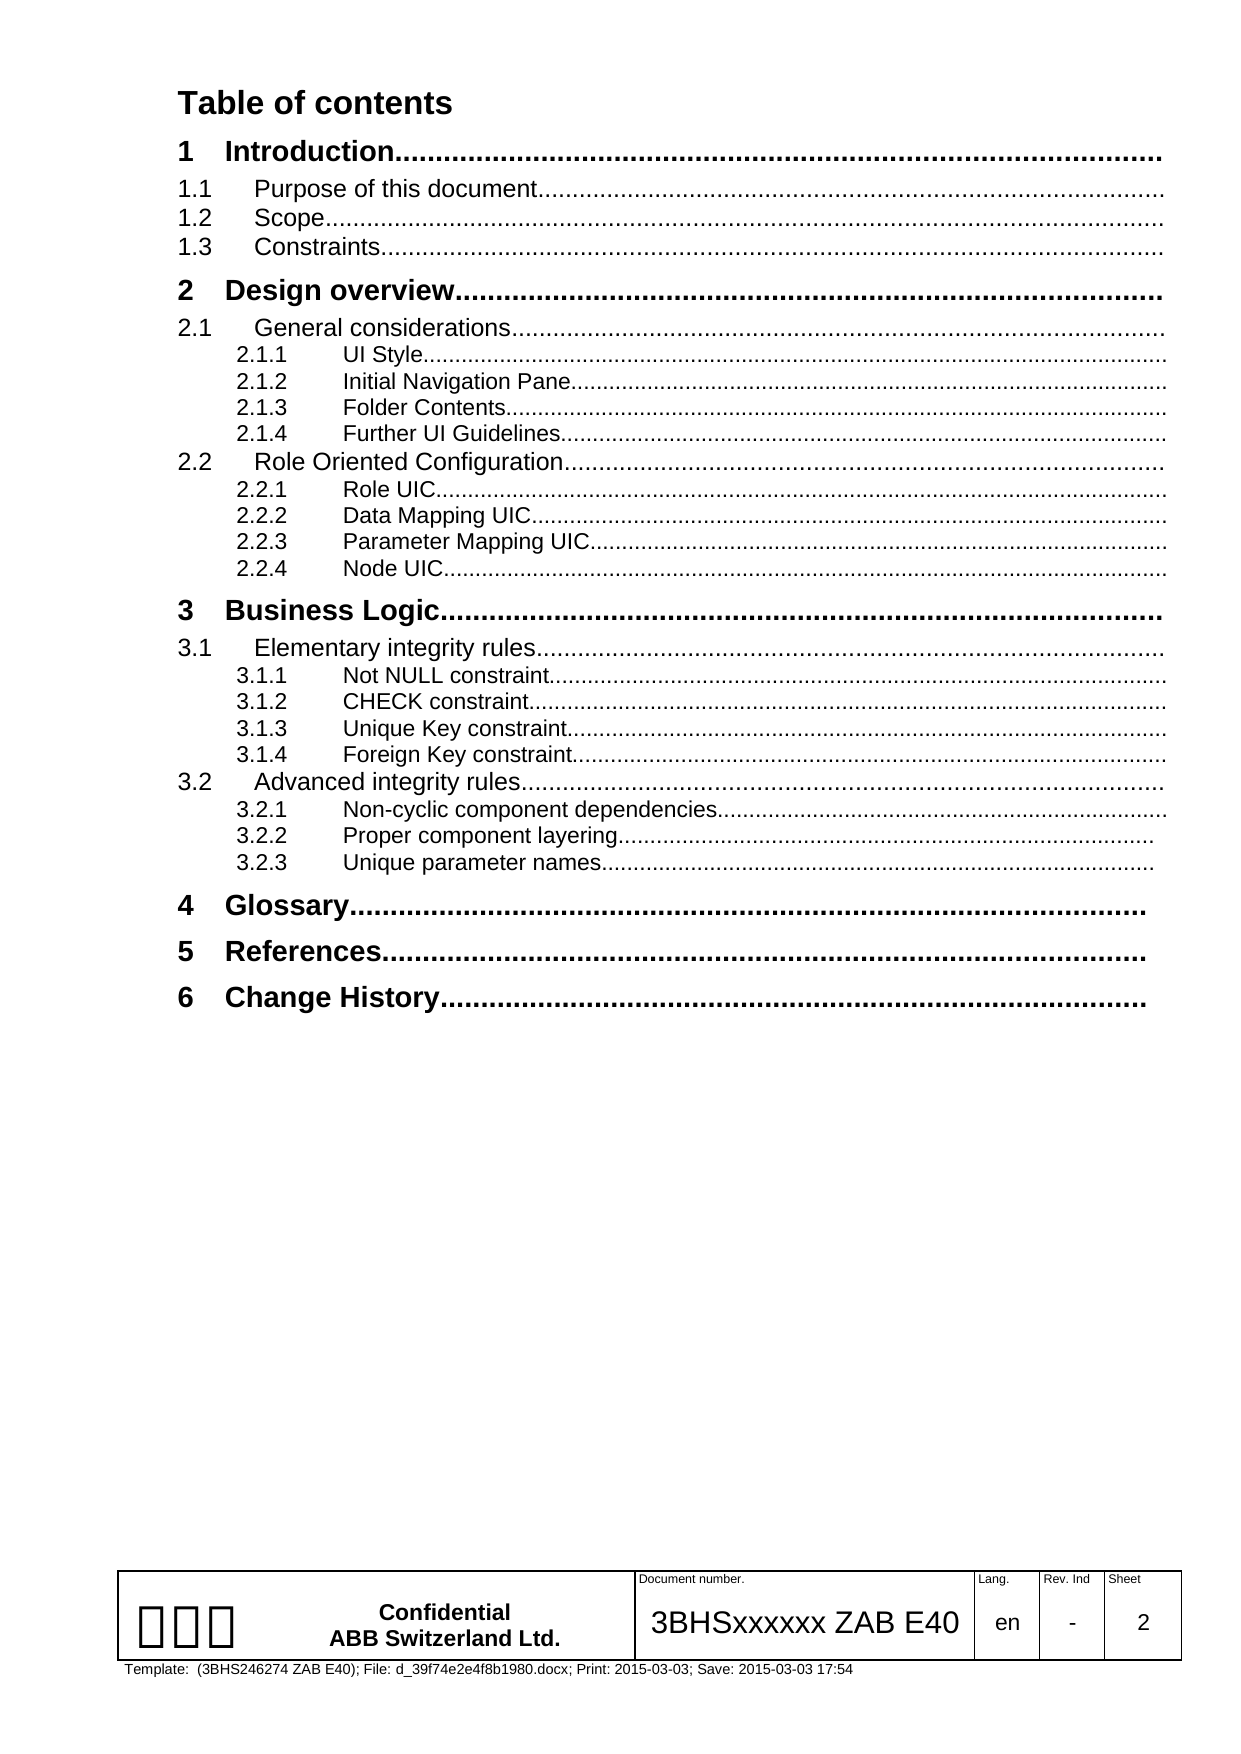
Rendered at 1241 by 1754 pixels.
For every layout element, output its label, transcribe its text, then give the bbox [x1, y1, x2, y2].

text 2.1.1 UI Style 4 [236, 341, 1122, 368]
text 2.2.4 Node UIC 8 [236, 554, 1122, 581]
text 1.3 Constraints 3 [177, 232, 1122, 260]
text 6 Change History 11 [177, 980, 1122, 1013]
text 3.2.2 Proper component layering 10 [236, 822, 1122, 849]
text 2 Design overview 4 [177, 273, 1122, 306]
text 5 References 10 [177, 934, 1122, 967]
text 2.1.4 Further UI Guidelines 6 [236, 420, 1122, 447]
text 4 Glossary 10 [177, 888, 1122, 921]
text 3.2 Advanced integrity rules 9 [177, 767, 1122, 796]
text 2.2.3 Parameter Mapping UIC 8 [236, 528, 1122, 554]
text 3.2.1 Non-cyclic component dependencies 9 [236, 796, 1122, 822]
text 3.2.3 Unique parameter names 10 [236, 849, 1122, 875]
text 1.2 Scope 3 [177, 203, 1122, 232]
text 3 Business Logic 8 [177, 593, 1122, 627]
text 2.1.3 Folder Contents 4 [236, 394, 1122, 420]
text 3.1.1 Not NULL constraint 9 [236, 662, 1122, 688]
text 1.1 Purpose of this document 3 [177, 174, 1122, 203]
text 2.2 Role Oriented Configuration 7 [177, 447, 1122, 476]
text 3.1.4 Foreign Key constraint 9 [236, 741, 1122, 767]
text 2.2.1 Role UIC 7 [236, 476, 1122, 502]
text 2.1 General considerations 4 [177, 313, 1122, 341]
text 2.2.2 Data Mapping UIC 7 [236, 502, 1122, 528]
text 1 Introduction 3 [177, 134, 1122, 168]
text 3.1.3 Unique Key constraint 9 [236, 715, 1122, 741]
text Table of contents [177, 83, 1122, 122]
text 2.1.2 Initial Navigation Pane 4 [236, 368, 1122, 394]
text 3.1 Elementary integrity rules 9 [177, 633, 1122, 662]
text 3.1.2 CHECK constraint 9 [236, 688, 1122, 715]
